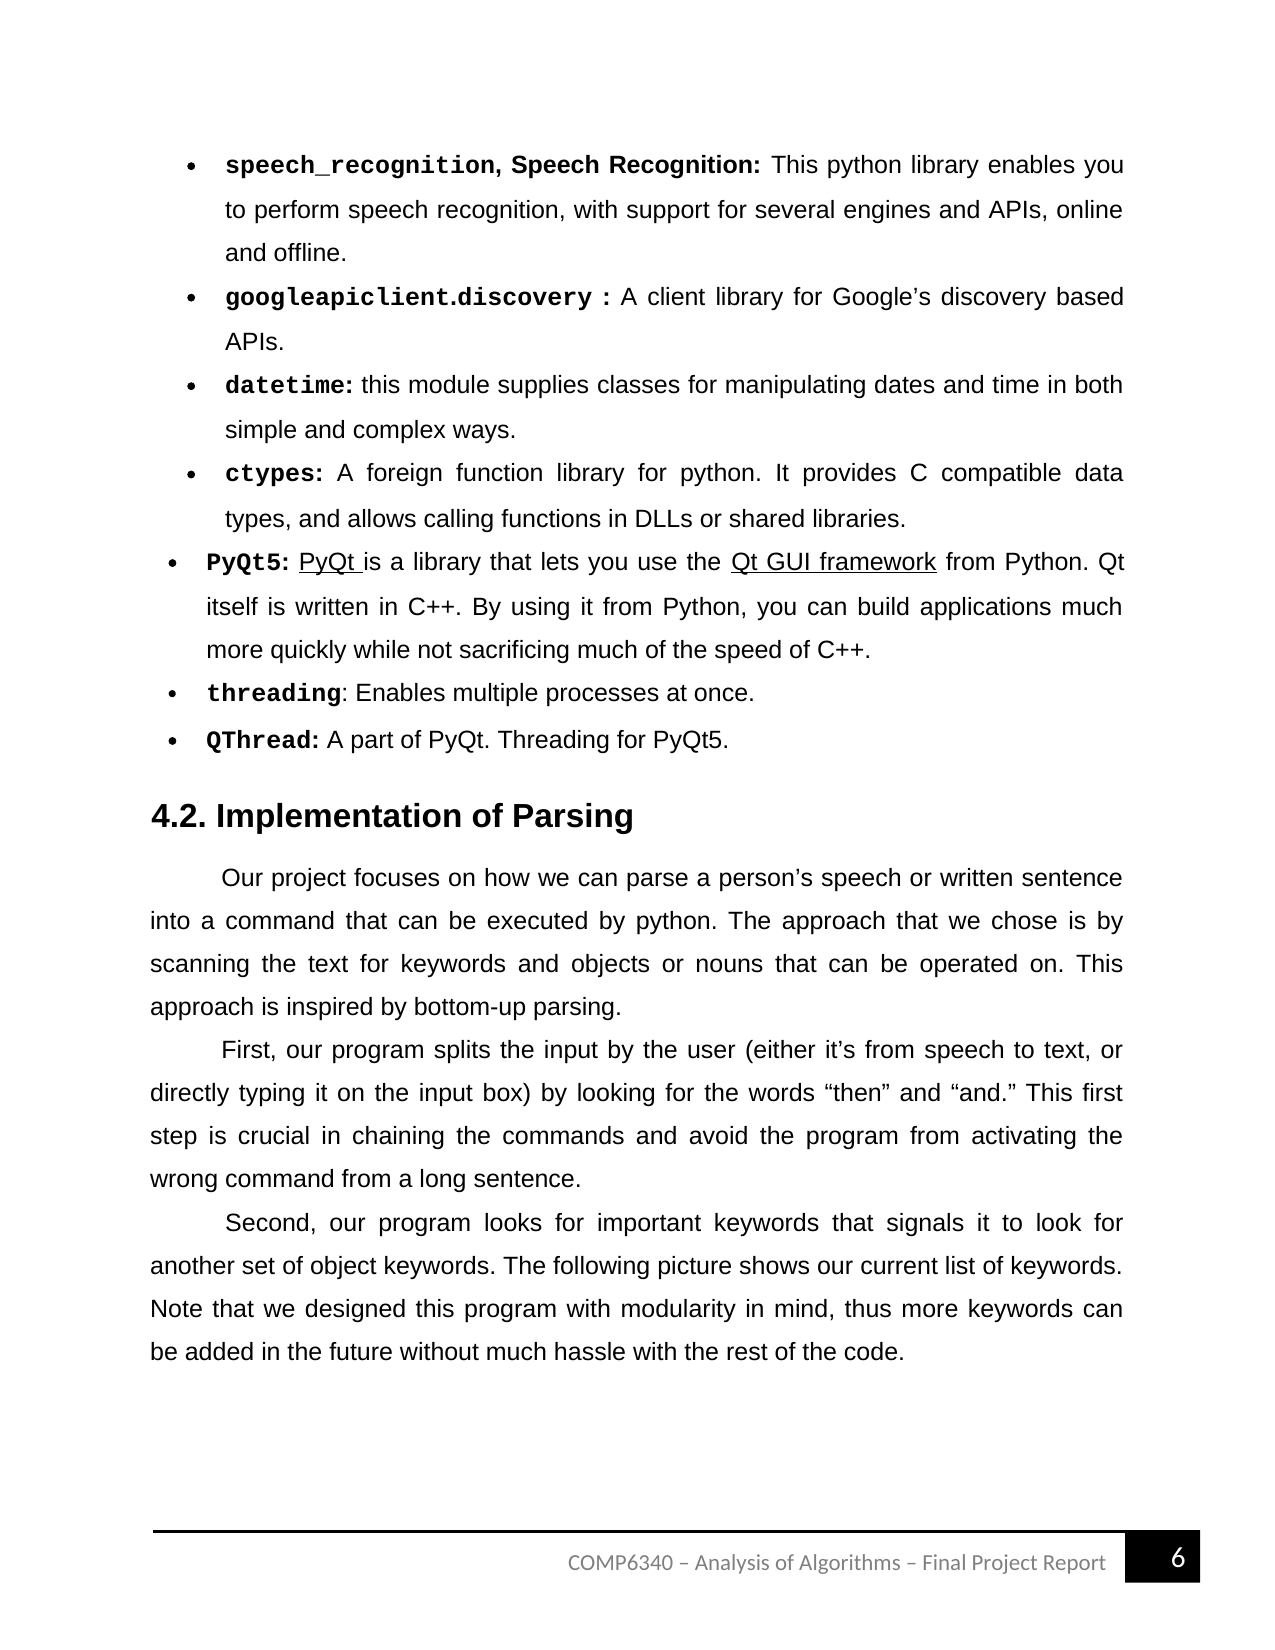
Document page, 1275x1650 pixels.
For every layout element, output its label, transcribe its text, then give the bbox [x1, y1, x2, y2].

list datetime: this module supplies classes for manipulating dates and time in both simple and complex ways. [187, 370, 1125, 444]
list PyQt5: PyQt is a library that lets you use the Qt GUI framework from Python. Qt itself is written in C++. By using it from Python, you can build applications much more quickly while not sacrificing much of the speed of C++. [169, 547, 1125, 664]
list QThread: A part of PyQt. Threading for PyQt5. [169, 725, 1125, 756]
list googleapiclient.discovery : A client library for Google’s discovery based APIs. [187, 282, 1125, 356]
text Our project focuses on how we can parse a person’s speech or written sentence into a command that can be executed by python. The approach that we chose is by scanning the text for keywords and objects or nouns that can be operated on. This approach is inspired by bottom-up parsing. [150, 863, 1125, 1021]
list ctypes: A foreign function library for python. It provides C compatible data types, and allows calling functions in DLLs or shared libraries. [187, 458, 1125, 532]
list speech_recognition, Speech Recognition: This python library enables you to perform speech recognition, with support for several engines and APIs, online and offline. [187, 150, 1125, 267]
subtitle 4.2. Implementation of Parsing [151, 796, 1125, 834]
list threading: Enables multiple processes at once. [169, 678, 1125, 709]
text First, our program splits the input by the user (either it’s from speech to text, or directly typing it on the input box) by looking for the words “then” and “and.” This first step is crucial in chaining the commands and avoid the program from activating the wrong command from a long sentence. [150, 1035, 1125, 1193]
